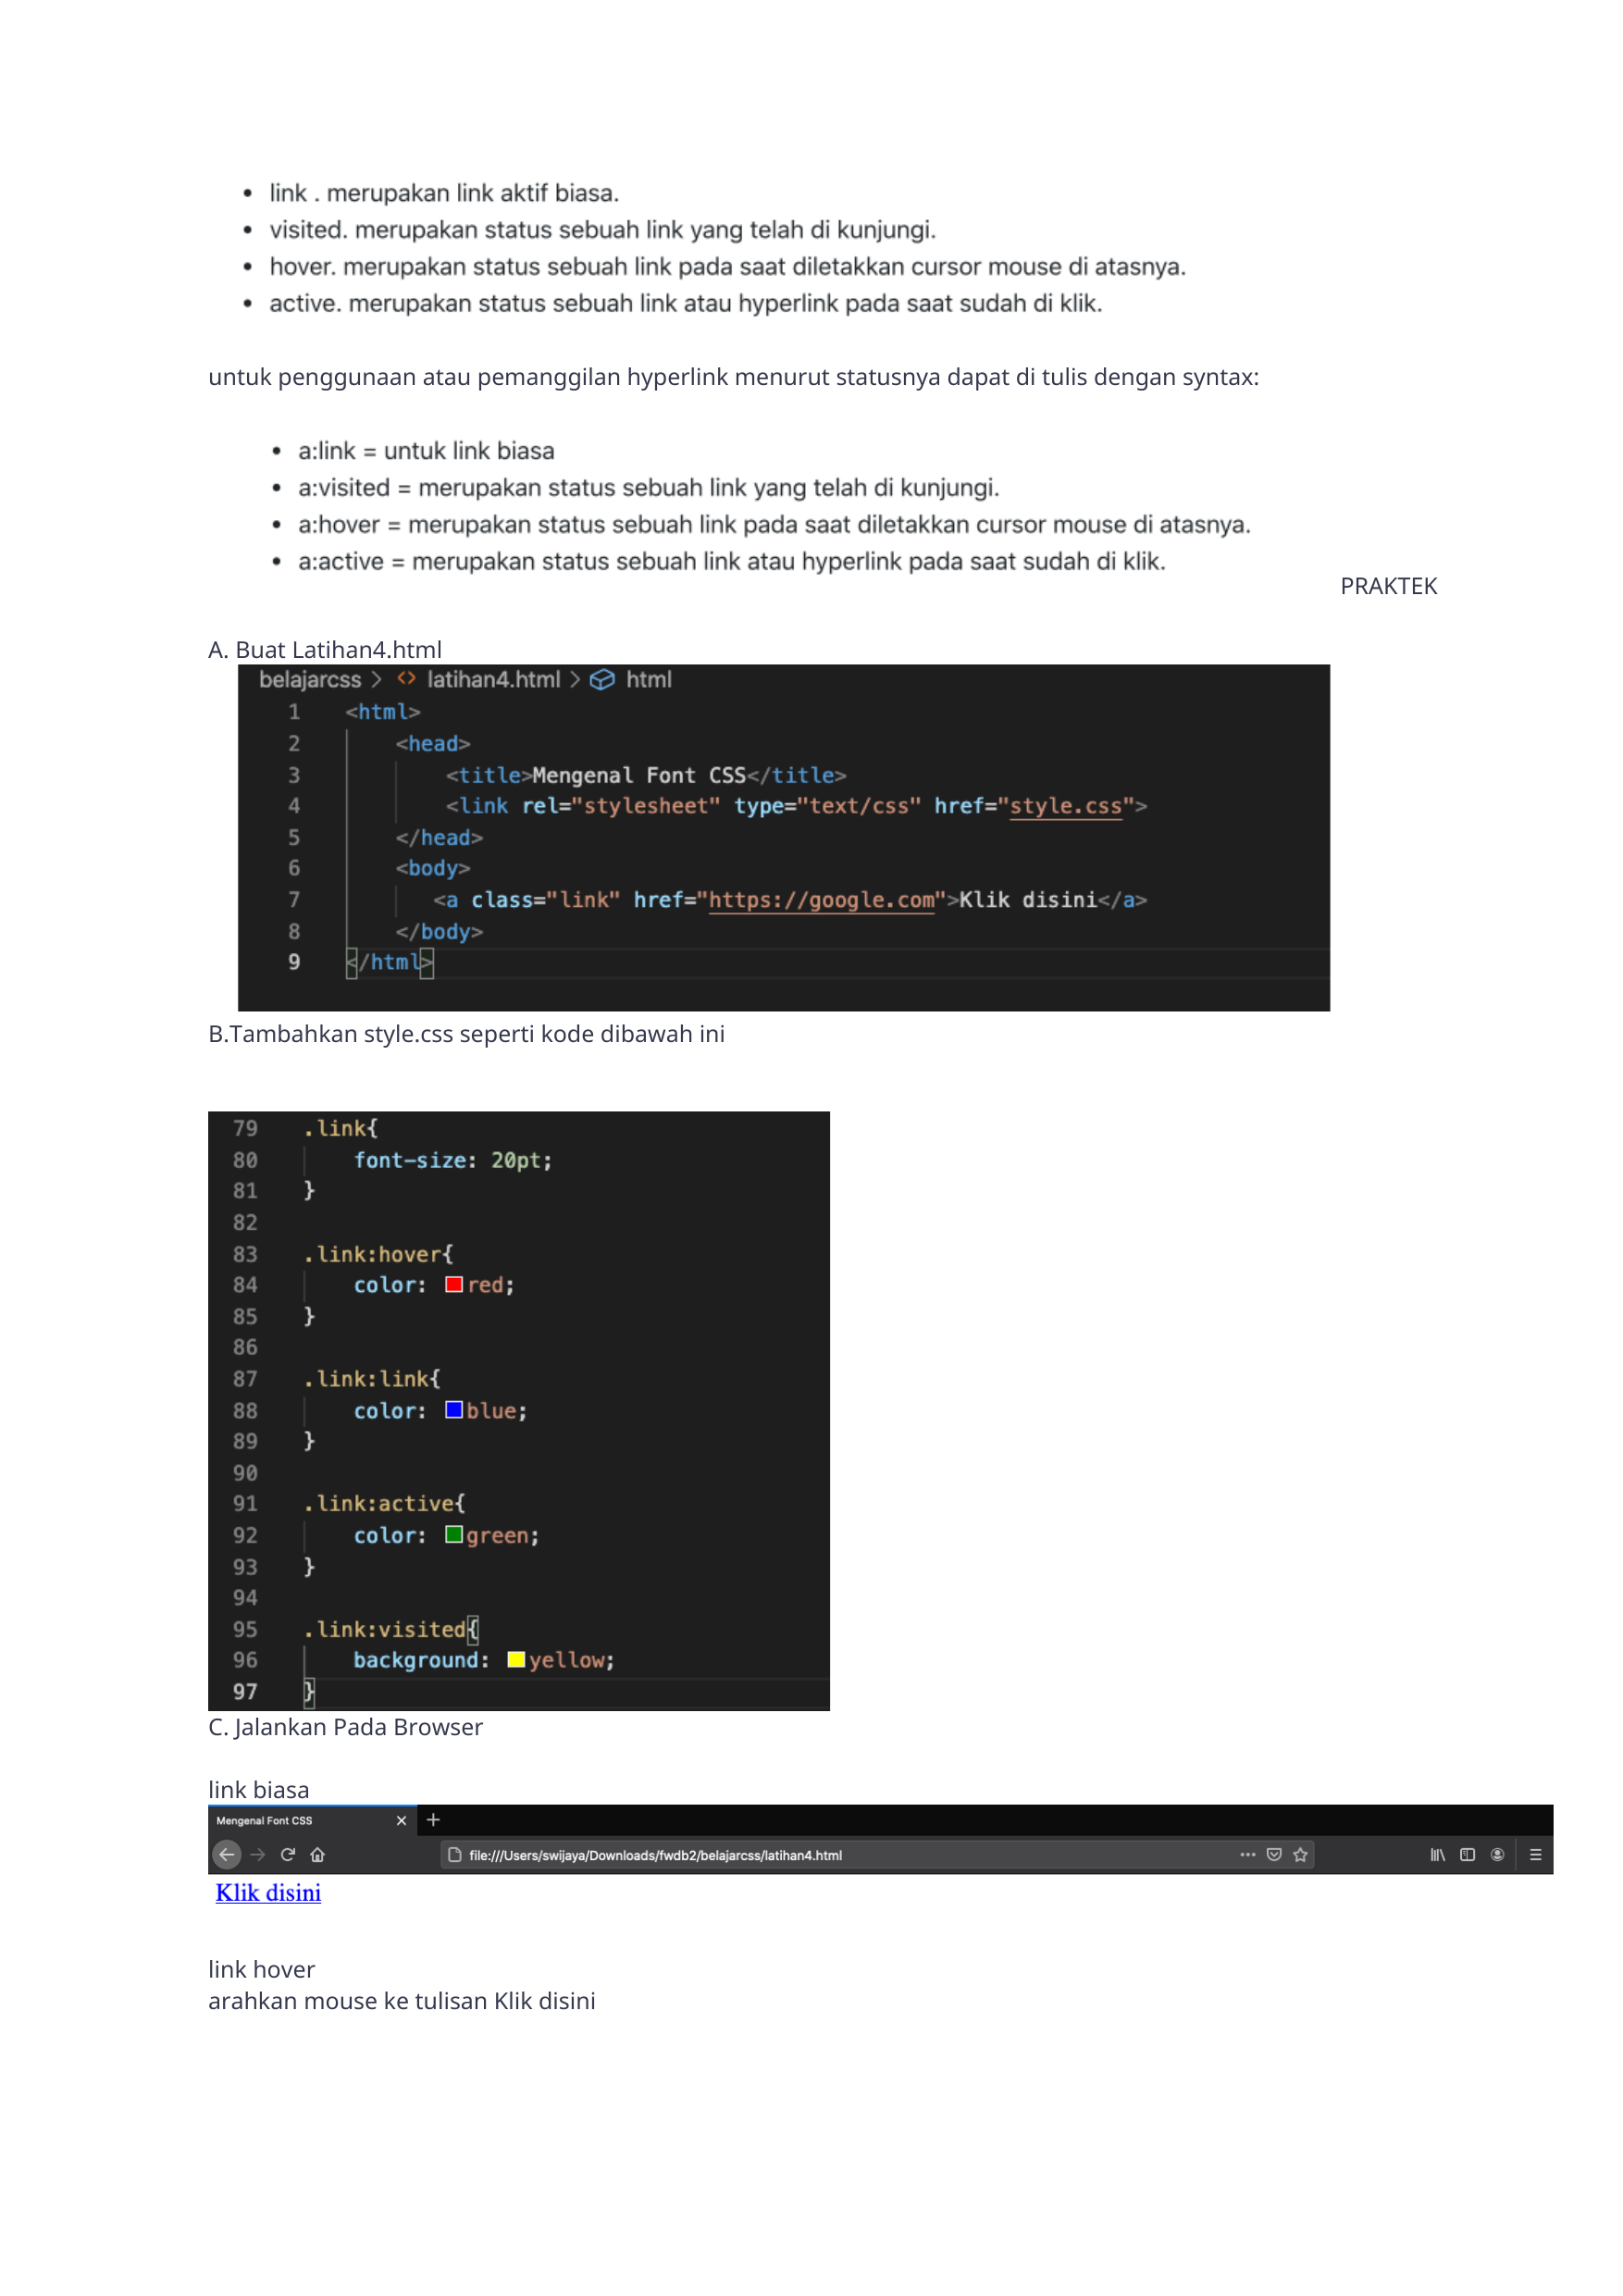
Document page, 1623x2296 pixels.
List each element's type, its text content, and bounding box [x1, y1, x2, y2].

picture [208, 170, 1343, 329]
picture [208, 423, 1341, 595]
picture [208, 1805, 1554, 1954]
picture [238, 664, 1331, 1011]
picture [208, 1111, 831, 1711]
